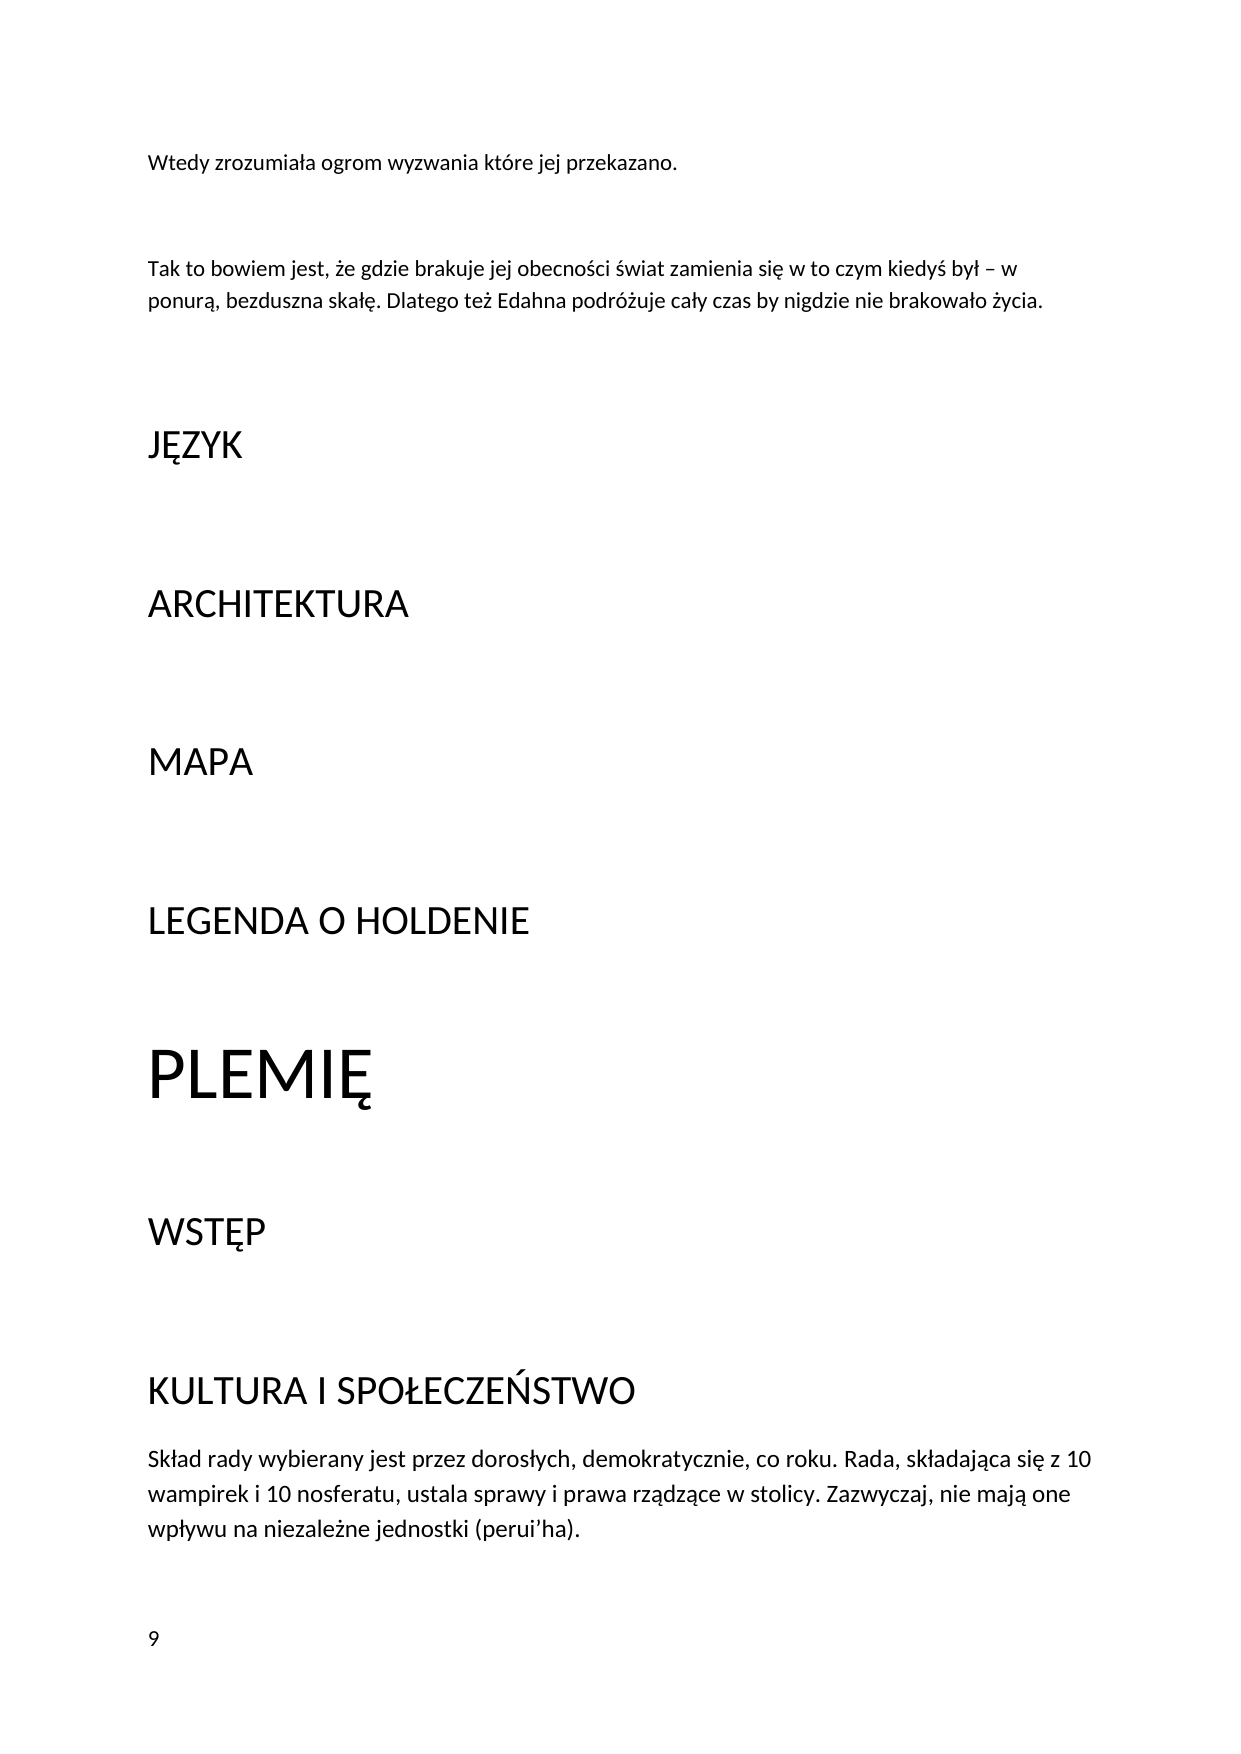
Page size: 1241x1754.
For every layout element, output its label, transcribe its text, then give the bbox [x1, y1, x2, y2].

text JĘZYK [148, 418, 1093, 469]
text Tak to bowiem jest, że gdzie brakuje jej obecności świat zamienia się w to czym kiedyś był – w ponurą, bezduszna skałę. Dlatego też Edahna podróżuje cały czas by nigdzie nie brakowało życia. [148, 254, 1093, 314]
text MAPA [148, 735, 1093, 786]
text LEGENDA O HOLDENIE [148, 894, 1093, 944]
text KULTURA I SPOŁECZEŃSTWO [148, 1364, 1093, 1414]
text WSTĘP [148, 1205, 1093, 1256]
text PLEMIĘ [148, 1026, 1093, 1118]
text Wtedy zrozumiała ogrom wyzwania które jej przekazano. [148, 148, 1093, 176]
text ARCHITEKTURA [148, 577, 1093, 627]
